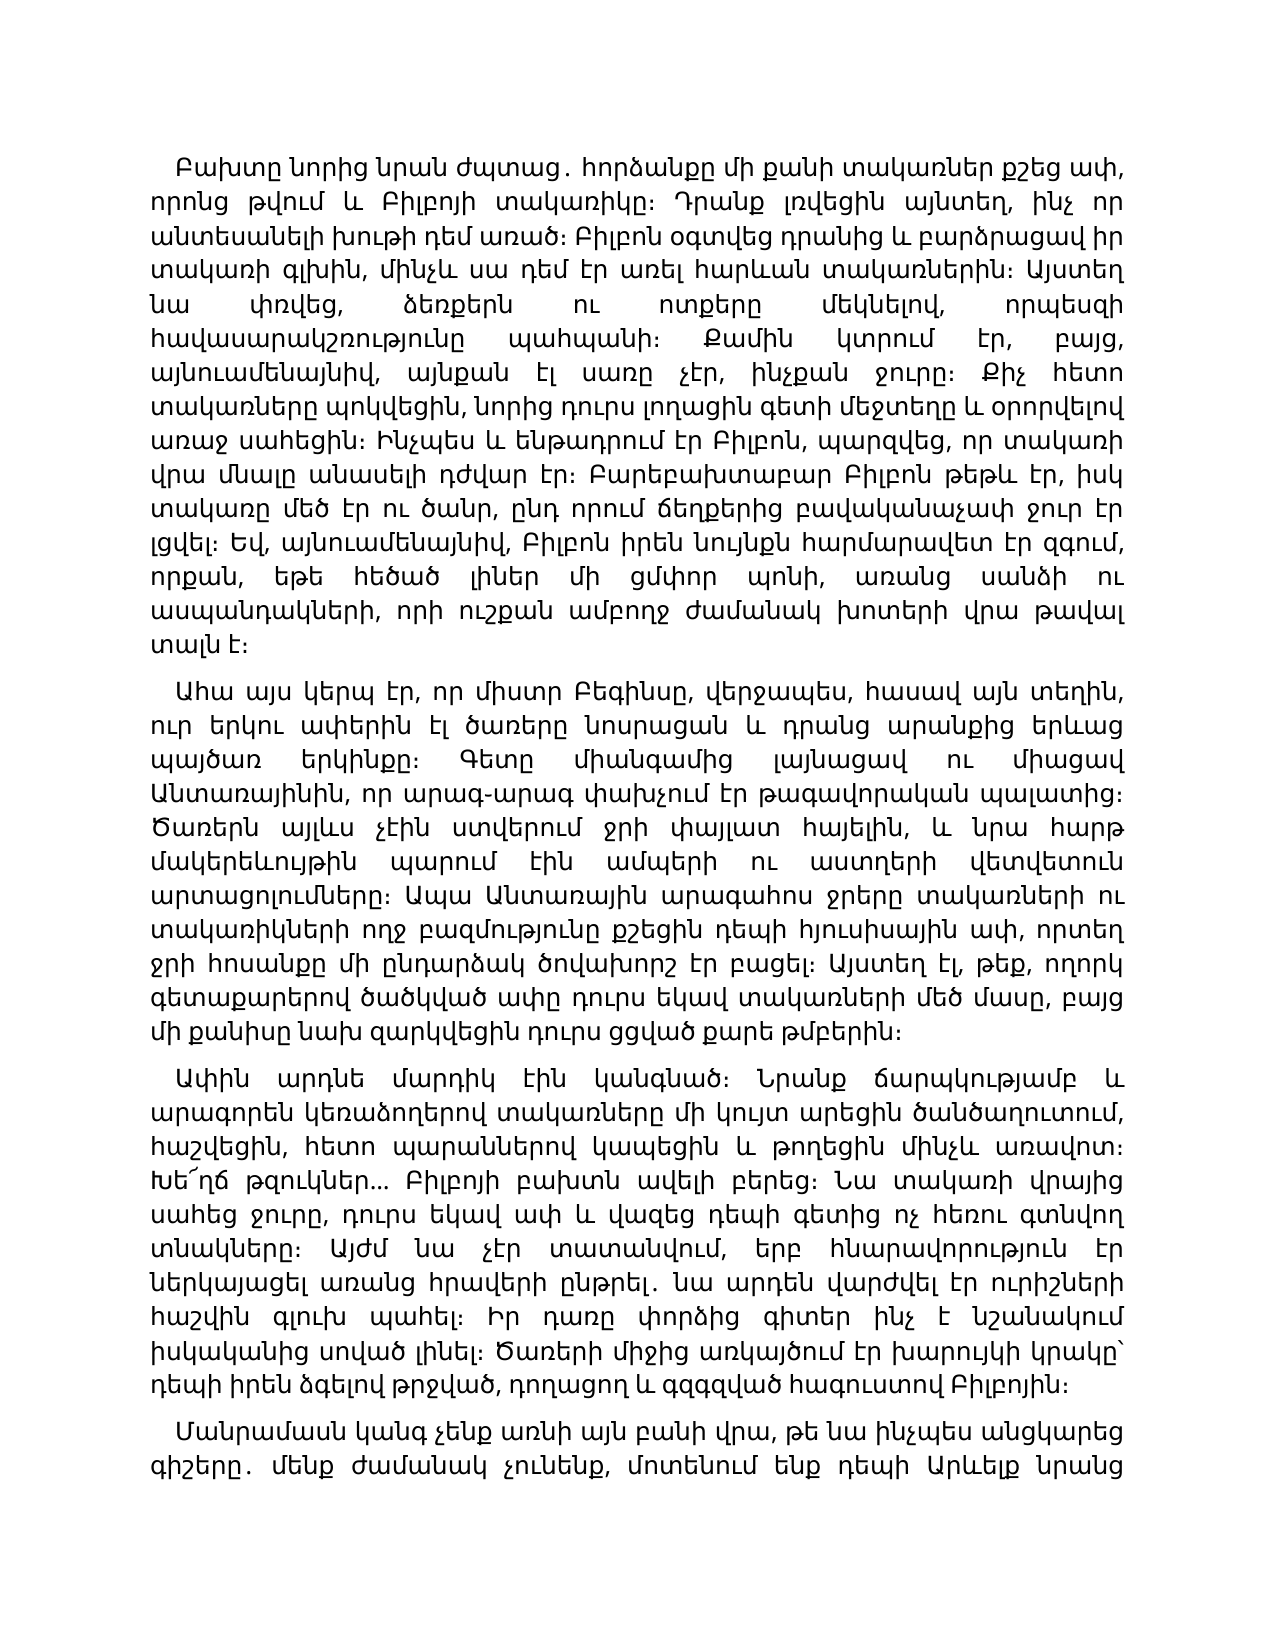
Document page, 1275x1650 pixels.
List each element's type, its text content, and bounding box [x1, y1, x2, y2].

text Ահա այս կերպ էր, որ միստր Բեգինսը, վերջապես, հասավ այն տեղին, ուր երկու ափերին էլ ծառերը նոսրացան և դրանց արանքից երևաց պայծառ երկինքը։ Գետը միանգամից լայնացավ ու միացավ Անտառայինին, որ արագ֊արագ փախչում էր թագավորական պալատից։ Ծառերն այլևս չէին ստվերում ջրի փայլատ հայելին, և նրա հարթ մակերեևույթին պարում էին ամպերի ու աստղերի վետվետուն արտացոլումները։ Ապա Անտառային արագահոս ջրերը տակառների ու տակառիկների ողջ բազմությունը քշեցին դեպի հյուսիսային ափ, որտեղ ջրի հոսանքը մի ընդարձակ ծովախորշ էր բացել։ Այստեղ էլ, թեք, ողորկ գետաքարերով ծածկված ափը դուրս եկավ տակառների մեծ մասը, բայց մի քանիսը նախ զարկվեցին դուրս ցցված քարե թմբերին։ [150, 673, 1125, 1048]
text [150, 1414, 1125, 1482]
text Ափին արդնե մարդիկ էին կանգնած։ Նրանք ճարպկությամբ և արագորեն կեռաձողերով տակառները մի կույտ արեցին ծանծաղուտում, հաշվեցին, հետո պարաններով կապեցին և թողեցին մինչև առավոտ։ Խե՜ղճ թզուկներ… Բիլբոյի բախտն ավելի բերեց։ Նա տակառի վրայից սահեց ջուրը, դուրս եկավ ափ և վազեց դեպի գետից ոչ հեռու գտնվող տնակները։ Այժմ նա չէր տատանվում, երբ հնարավորություն էր ներկայացել առանց հրավերի ընթրել․ նա արդեն վարժվել էր ուրիշների հաշվին գլուխ պահել։ Իր դառը փորձից գիտեր ինչ է նշանակում իսկականից սոված լինել։ Ծառերի միջից առկայծում էր խարույկի կրակը՝ դեպի իրեն ձգելով թրջված, դողացող և գզգզված հագուստով Բիլբոյին։ [150, 1061, 1125, 1401]
text Բախտը նորից նրան ժպտաց․ հորձանքը մի քանի տակառներ քշեց ափ, որոնց թվում և Բիլբոյի տակառիկը։ Դրանք լռվեցին այնտեղ, ինչ որ անտեսանելի խութի դեմ առած։ Բիլբոն օգտվեց դրանից և բարձրացավ իր տակառի գլխին, մինչև սա դեմ էր առել հարևան տակառներին։ Այստեղ նա փռվեց, ձեռքերն ու ոտքերը մեկնելով, որպեսզի հավասարակշռությունը պահպանի։ Քամին կտրում էր, բայց, այնուամենայնիվ, այնքան էլ սառը չէր, ինչքան ջուրը։ Քիչ հետո տակառները պոկվեցին, նորից դուրս լողացին գետի մեջտեղը և օրորվելով առաջ սահեցին։ Ինչպես և ենթադրում էր Բիլբոն, պարզվեց, որ տակառի վրա մնալը անասելի դժվար էր։ Բարեբախտաբար Բիլբոն թեթև էր, իսկ տակառը մեծ էր ու ծանր, ընդ որում ճեղքերից բավականաչափ ջուր էր լցվել։ Եվ, այնուամենայնիվ, Բիլբոն իրեն նույնքն հարմարավետ էր զգում, որքան, եթե հեծած լիներ մի ցմփոր պոնի, առանց սանձի ու ասպանդակների, որի ուշքան ամբողջ ժամանակ խոտերի վրա թավալ տալն է։ [150, 150, 1125, 661]
